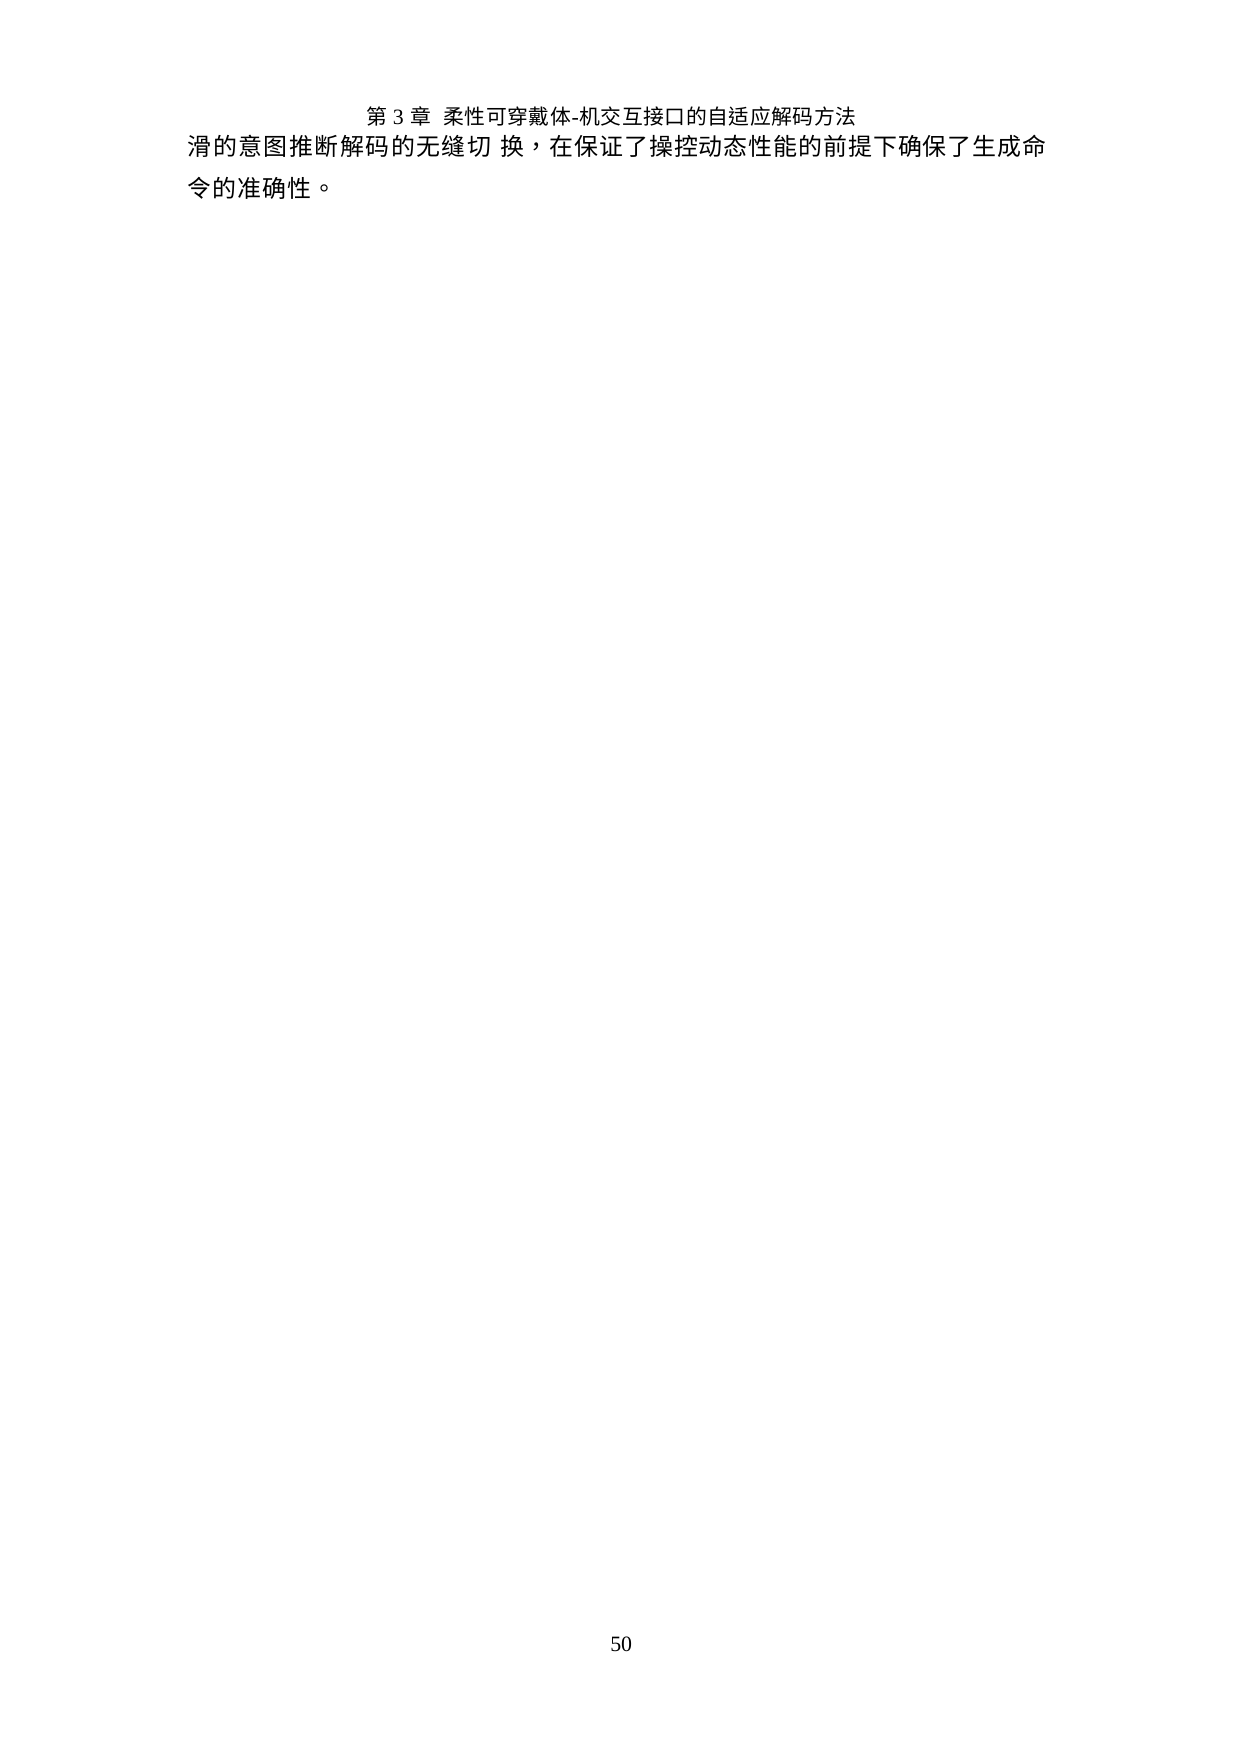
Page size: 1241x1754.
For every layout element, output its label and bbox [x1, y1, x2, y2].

text [187, 130, 1059, 204]
